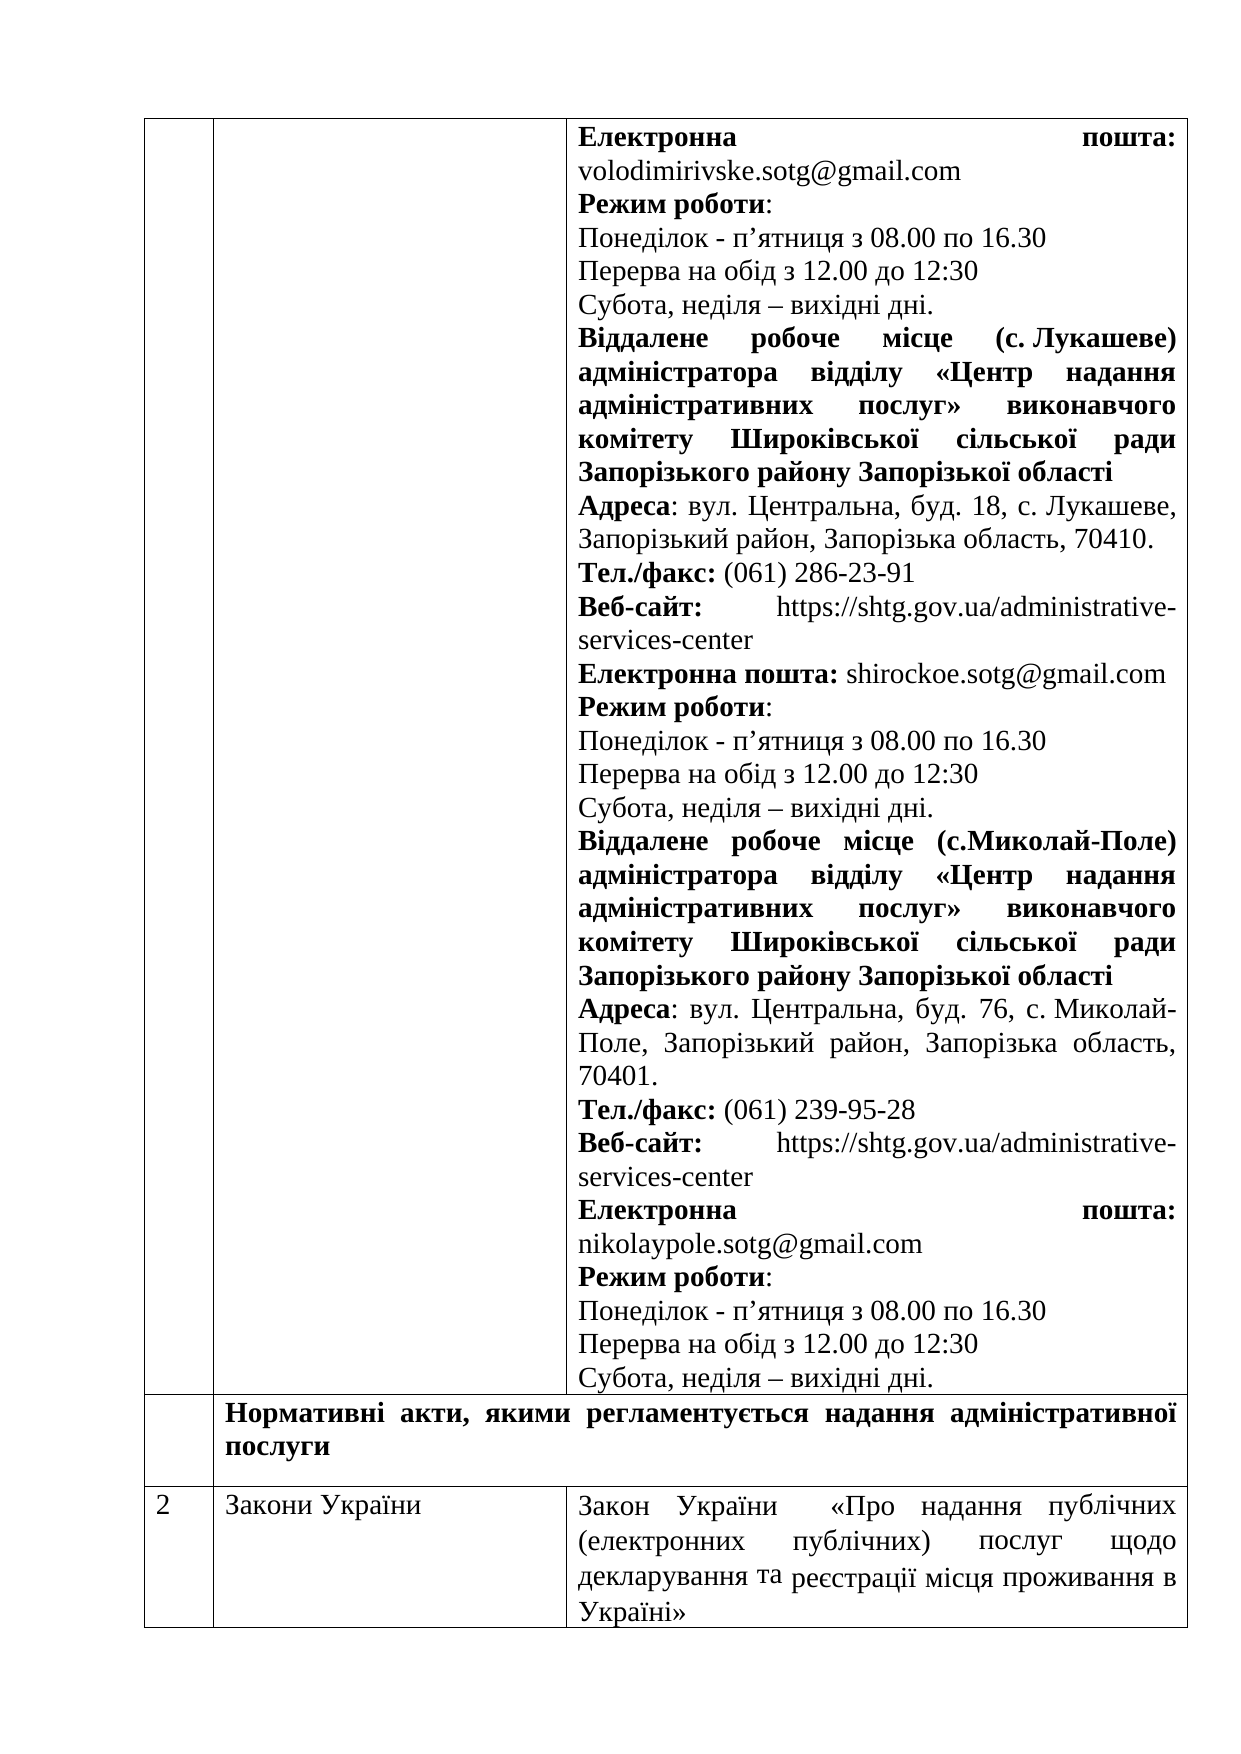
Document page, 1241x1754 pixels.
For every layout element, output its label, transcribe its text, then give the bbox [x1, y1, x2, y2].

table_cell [567, 1487, 1187, 1627]
table_cell 1 [145, 119, 213, 1394]
table_cell Закони України [214, 1487, 566, 1627]
table_cell Нормативні акти, якими регламентується надання адміністративної послуги [214, 1395, 1187, 1486]
table_cell 2 [145, 1487, 213, 1627]
table_cell [145, 1395, 213, 1486]
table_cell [214, 119, 566, 1394]
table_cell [567, 119, 1187, 1394]
